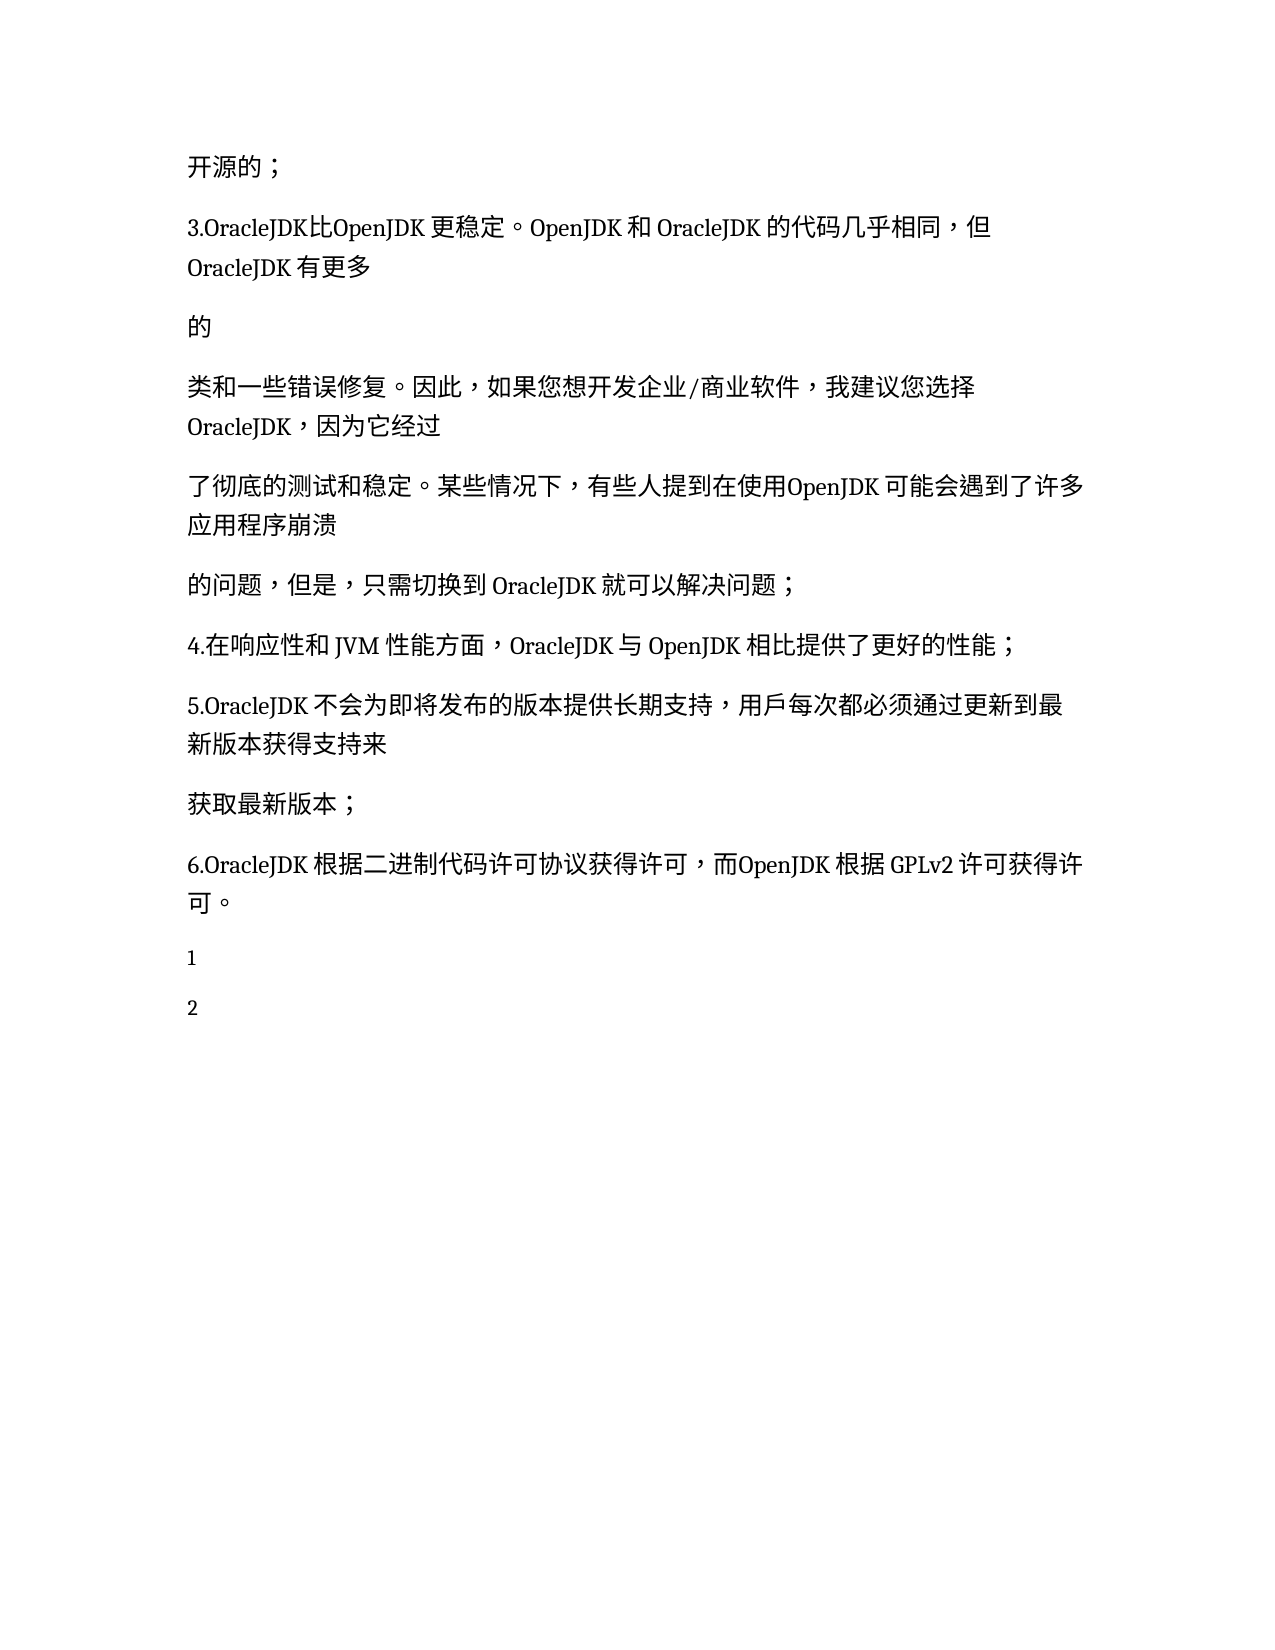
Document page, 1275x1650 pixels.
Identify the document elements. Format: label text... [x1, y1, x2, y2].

text 4.在响应性和JVM性能⽅⾯，OracleJDK与OpenJDK相⽐提供了更好的性能； [187, 627, 1087, 662]
text 了彻底的测试和稳定。某些情况下，有些⼈提到在使⽤OpenJDK可能会遇到了许多应⽤程序崩溃 [187, 468, 1087, 542]
text 3.OracleJDK⽐OpenJDK更稳定。OpenJDK和OracleJDK的代码⼏乎相同，但OracleJDK有更多 [187, 210, 1087, 283]
text 2 [187, 996, 1087, 1021]
text 5.OracleJDK不会为即将发布的版本提供⻓期⽀持，⽤⼾每次都必须通过更新到最新版本获得⽀持来 [187, 687, 1087, 761]
text 类和⼀些错误修复。因此，如果您想开发企业/商业软件，我建议您选择OracleJDK，因为它经过 [187, 369, 1087, 442]
text 获取最新版本； [187, 787, 1087, 821]
text 6.OracleJDK根据⼆进制代码许可协议获得许可，⽽OpenJDK根据GPLv2许可获得许可。 [187, 847, 1087, 920]
text 1 [187, 946, 1087, 971]
text 的 [187, 309, 1087, 343]
text 的问题，但是，只需切换到OracleJDK就可以解决问题； [187, 567, 1087, 602]
text 开源的； [187, 150, 1087, 184]
